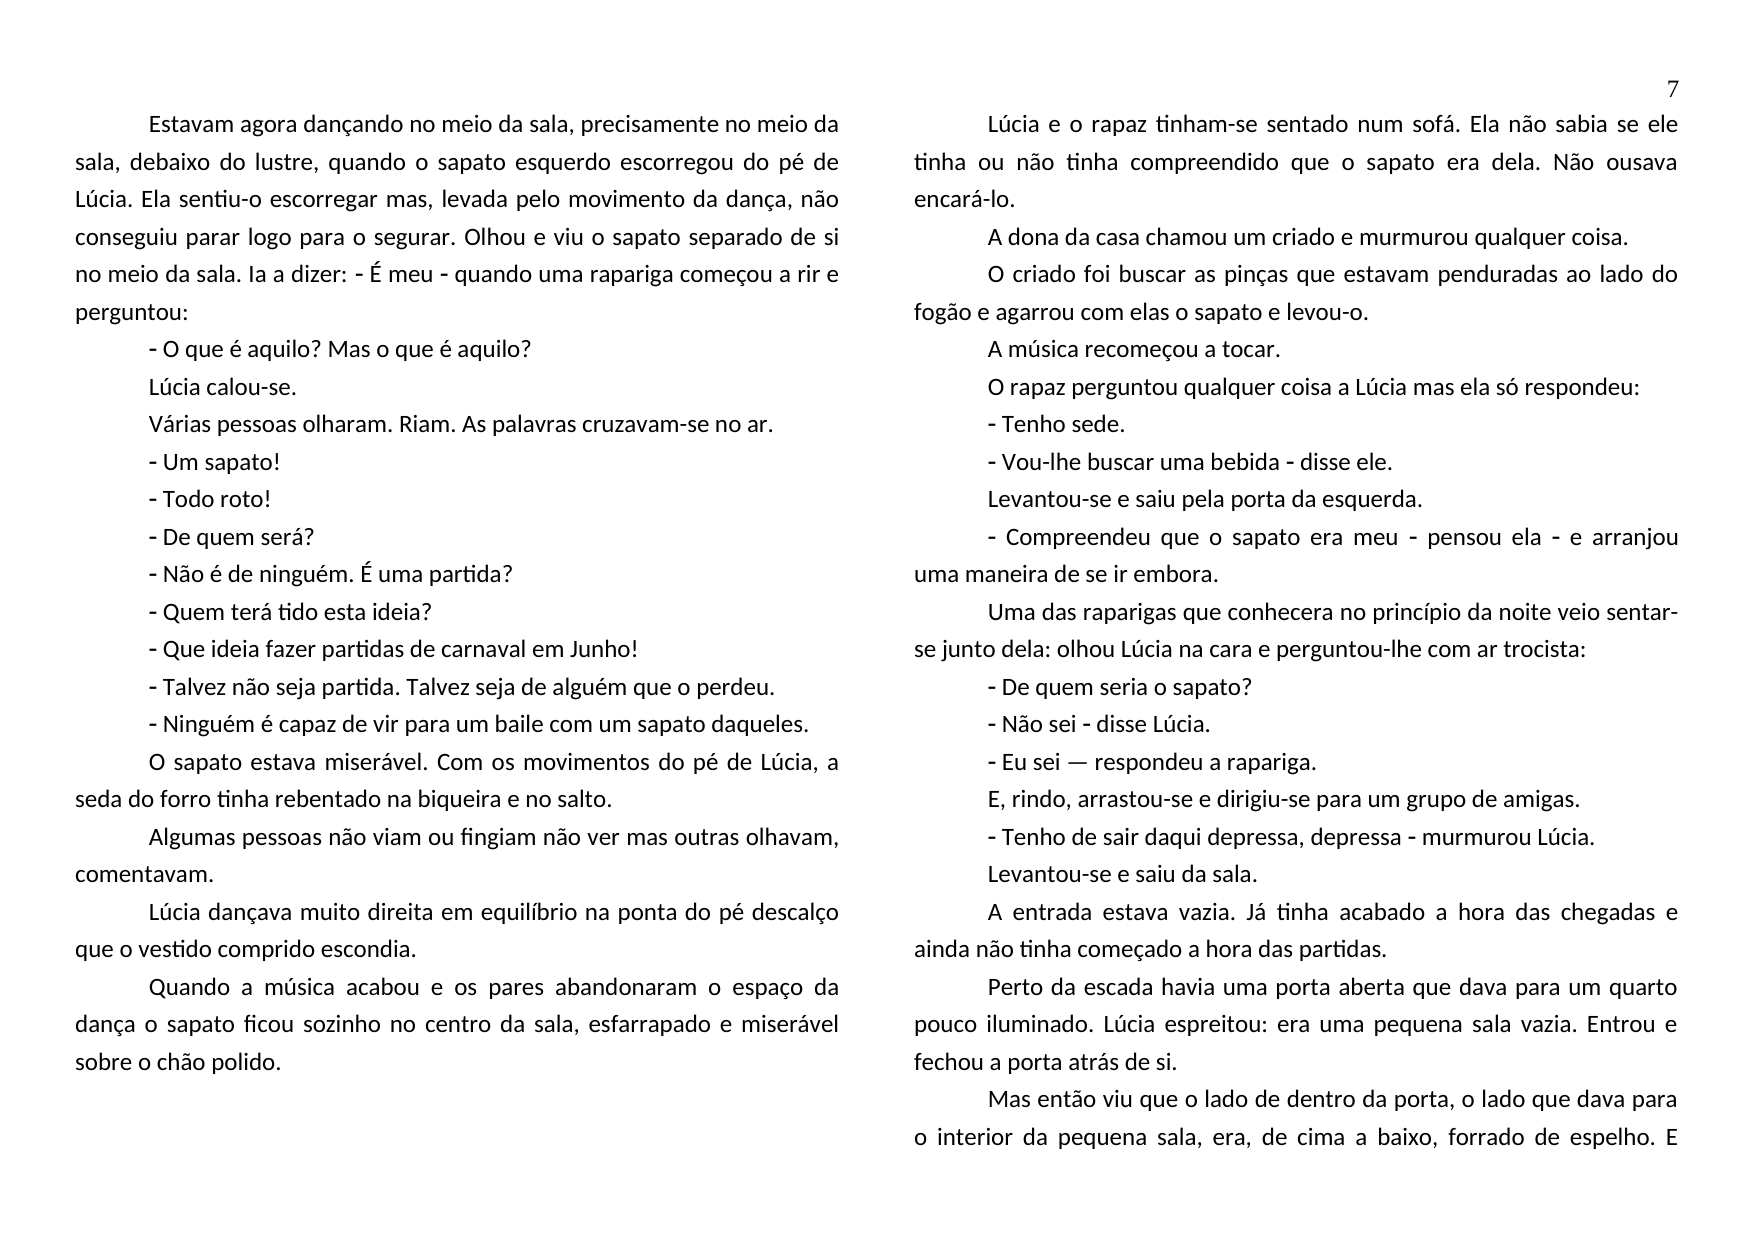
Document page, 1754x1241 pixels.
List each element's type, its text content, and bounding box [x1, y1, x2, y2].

text A dona da casa chamou um criado e murmurou qualquer coisa. [914, 215, 1679, 253]
text Lúcia e o rapaz tinham-se sentado num sofá. Ela não sabia se ele tinha ou não tinha compreendido que o sapato era dela. Não ousava encará-lo. [914, 103, 1679, 215]
text Não é de ninguém. É uma partida? [75, 553, 840, 590]
text Eu sei — respondeu a rapariga. [914, 740, 1679, 778]
text Várias pessoas olharam. Riam. As palavras cruzavam-se no ar. [75, 403, 840, 440]
text Ninguém é capaz de vir para um baile com um sapato daqueles. [75, 703, 840, 740]
text De quem será? [75, 515, 840, 553]
text Estavam agora dançando no meio da sala, precisamente no meio da sala, debaixo do lustre, quando o sapato esquerdo escorregou do pé de Lúcia. Ela sentiu-o escorregar mas, levada pelo movimento da dança, não conseguiu parar logo para o segurar. Olhou e viu o sapato separado de si no meio da sala. Ia a dizer: É meu quando uma rapariga começou a rir e perguntou: [75, 103, 840, 328]
text O que é aquilo? Mas o que é aquilo? [75, 328, 840, 365]
text Algumas pessoas não viam ou fingiam não ver mas outras olhavam, comentavam. [75, 815, 840, 890]
text Quem terá tido esta ideia? [75, 590, 840, 628]
text O sapato estava miserável. Com os movimentos do pé de Lúcia, a seda do forro tinha rebentado na biqueira e no salto. [75, 740, 840, 815]
text O criado foi buscar as pinças que estavam penduradas ao lado do fogão e agarrou com elas o sapato e levou-o. [914, 253, 1679, 328]
text Vou-lhe buscar uma bebida disse ele. [914, 440, 1679, 478]
text Não sei disse Lúcia. [914, 703, 1679, 740]
text Todo roto! [75, 478, 840, 515]
text Lúcia calou-se. [75, 365, 840, 403]
text Levantou-se e saiu da sala. [914, 853, 1679, 890]
text Levantou-se e saiu pela porta da esquerda. [914, 478, 1679, 515]
text A entrada estava vazia. Já tinha acabado a hora das chegadas e ainda não tinha começado a hora das partidas. [914, 890, 1679, 965]
text Um sapato! [75, 440, 840, 478]
text De quem seria o sapato? [914, 665, 1679, 703]
text Compreendeu que o sapato era meu pensou ela e arranjou uma maneira de se ir embora. [914, 515, 1679, 590]
text Quando a música acabou e os pares abandonaram o espaço da dança o sapato ficou sozinho no centro da sala, esfarrapado e miserável sobre o chão polido. [75, 965, 840, 1078]
text Lúcia dançava muito direita em equilíbrio na ponta do pé descalço que o vestido comprido escondia. [75, 890, 840, 965]
text Que ideia fazer partidas de carnaval em Junho! [75, 628, 840, 665]
text Perto da escada havia uma porta aberta que dava para um quarto pouco iluminado. Lúcia espreitou: era uma pequena sala vazia. Entrou e fechou a porta atrás de si. [914, 965, 1679, 1078]
text A música recomeçou a tocar. [914, 328, 1679, 365]
text O rapaz perguntou qualquer coisa a Lúcia mas ela só respondeu: [914, 365, 1679, 403]
text Uma das raparigas que conhecera no princípio da noite veio sentar-se junto dela: olhou Lúcia na cara e perguntou-lhe com ar trocista: [914, 590, 1679, 665]
text Talvez não seja partida. Talvez seja de alguém que o perdeu. [75, 665, 840, 703]
text E, rindo, arrastou-se e dirigiu-se para um grupo de amigas. [914, 778, 1679, 815]
text Tenho sede. [914, 403, 1679, 440]
text Tenho de sair daqui depressa, depressa murmurou Lúcia. [914, 815, 1679, 853]
